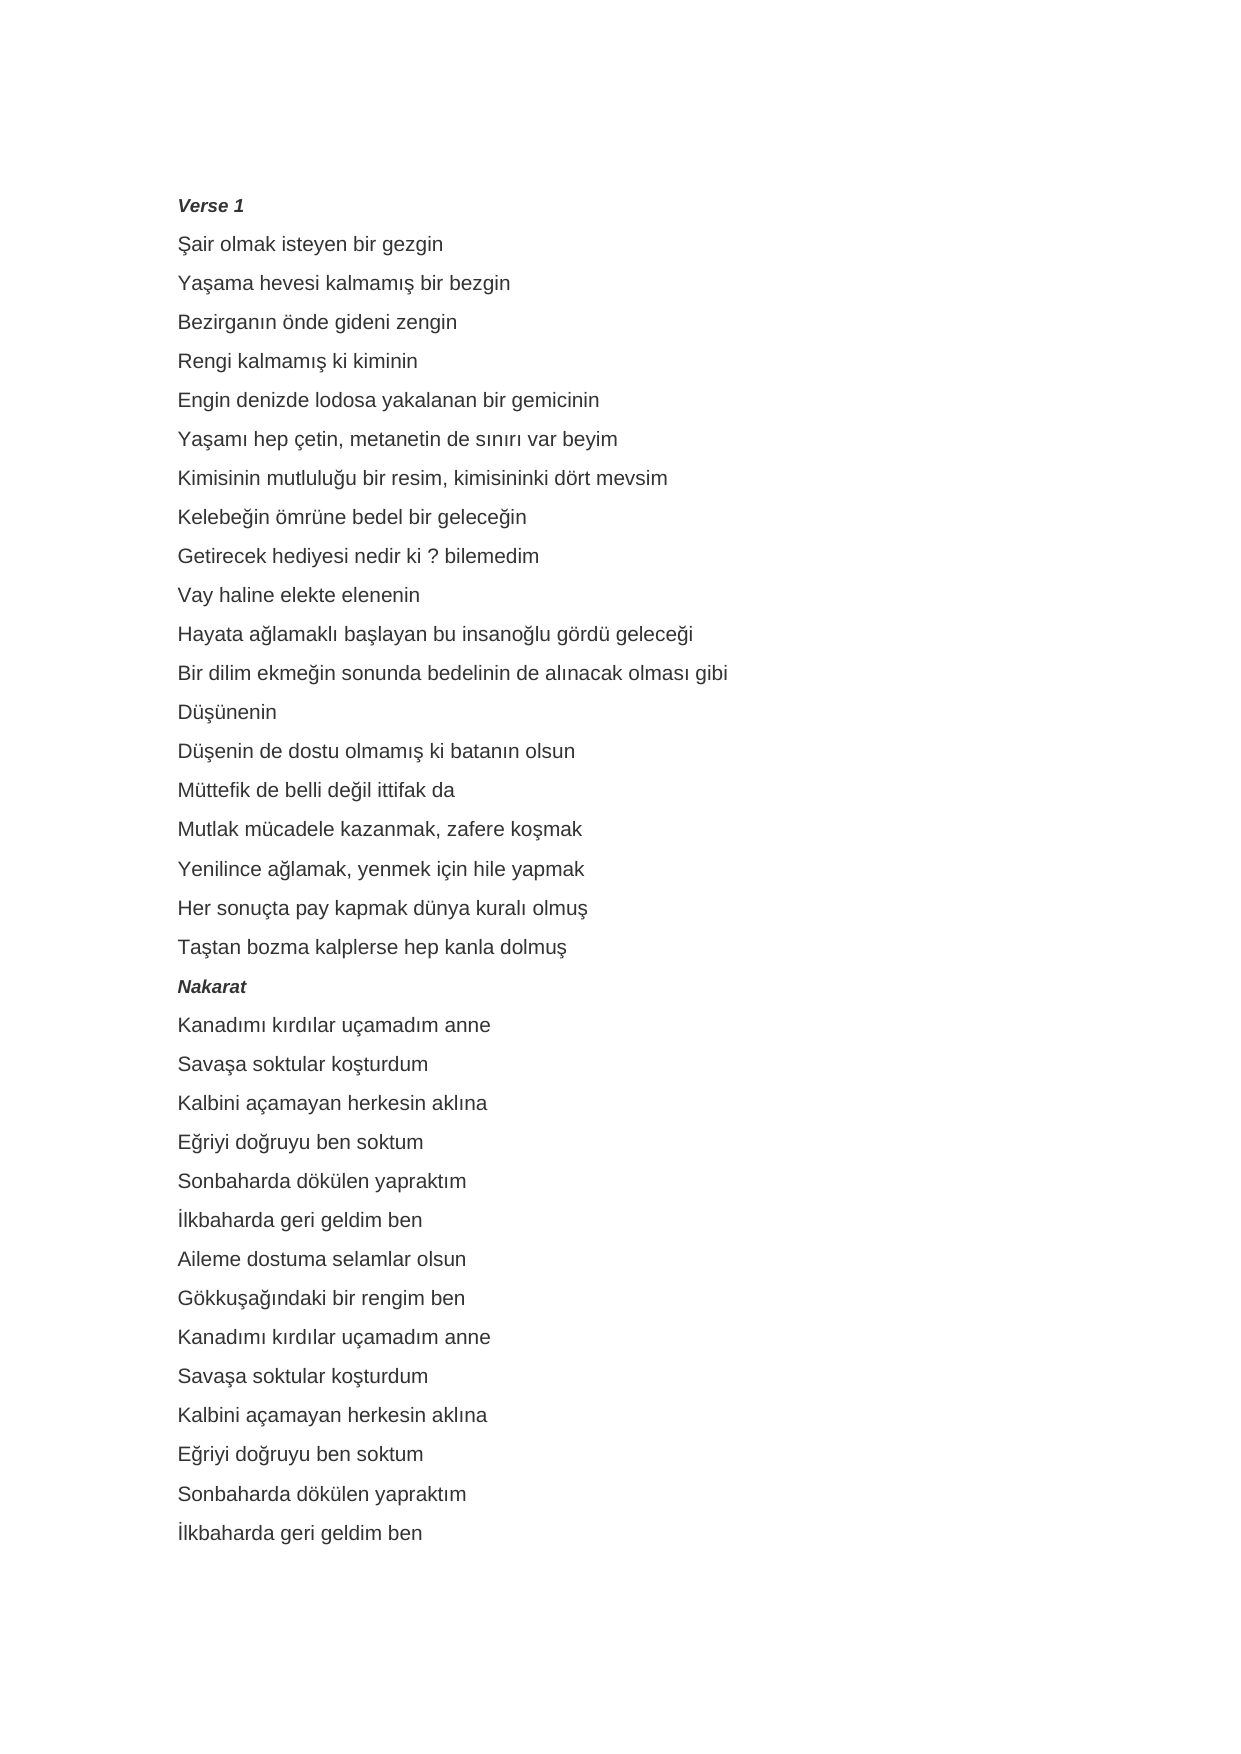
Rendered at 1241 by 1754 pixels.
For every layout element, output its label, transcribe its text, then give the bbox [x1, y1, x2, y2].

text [177, 958, 1063, 1544]
text Verse 1 [177, 177, 1063, 216]
text Şair olmak isteyen bir gezgin Yaşama hevesi kalmamış bir bezgin Bezirganın önde gideni zengin Rengi kalmamış ki kiminin Engin denizde lodosa yakalanan bir gemicinin Yaşamı hep çetin, metanetin de sınırı var beyim Kimisinin mutluluğu bir resim, kimisininki dört mevsim Kelebeğin ömrüne bedel bir geleceğin Getirecek hediyesi nedir ki ? bilemedim Vay haline elekte elenenin Hayata ağlamaklı başlayan bu insanoğlu gördü geleceği Bir dilim ekmeğin sonunda bedelinin de alınacak olması gibi Düşünenin Düşenin de dostu olmamış ki batanın olsun Müttefik de belli değil ittifak da Mutlak mücadele kazanmak, zafere koşmak Yenilince ağlamak, yenmek için hile yapmak Her sonuçta pay kapmak dünya kuralı olmuş Taştan bozma kalplerse hep kanla dolmuş [177, 216, 1063, 958]
